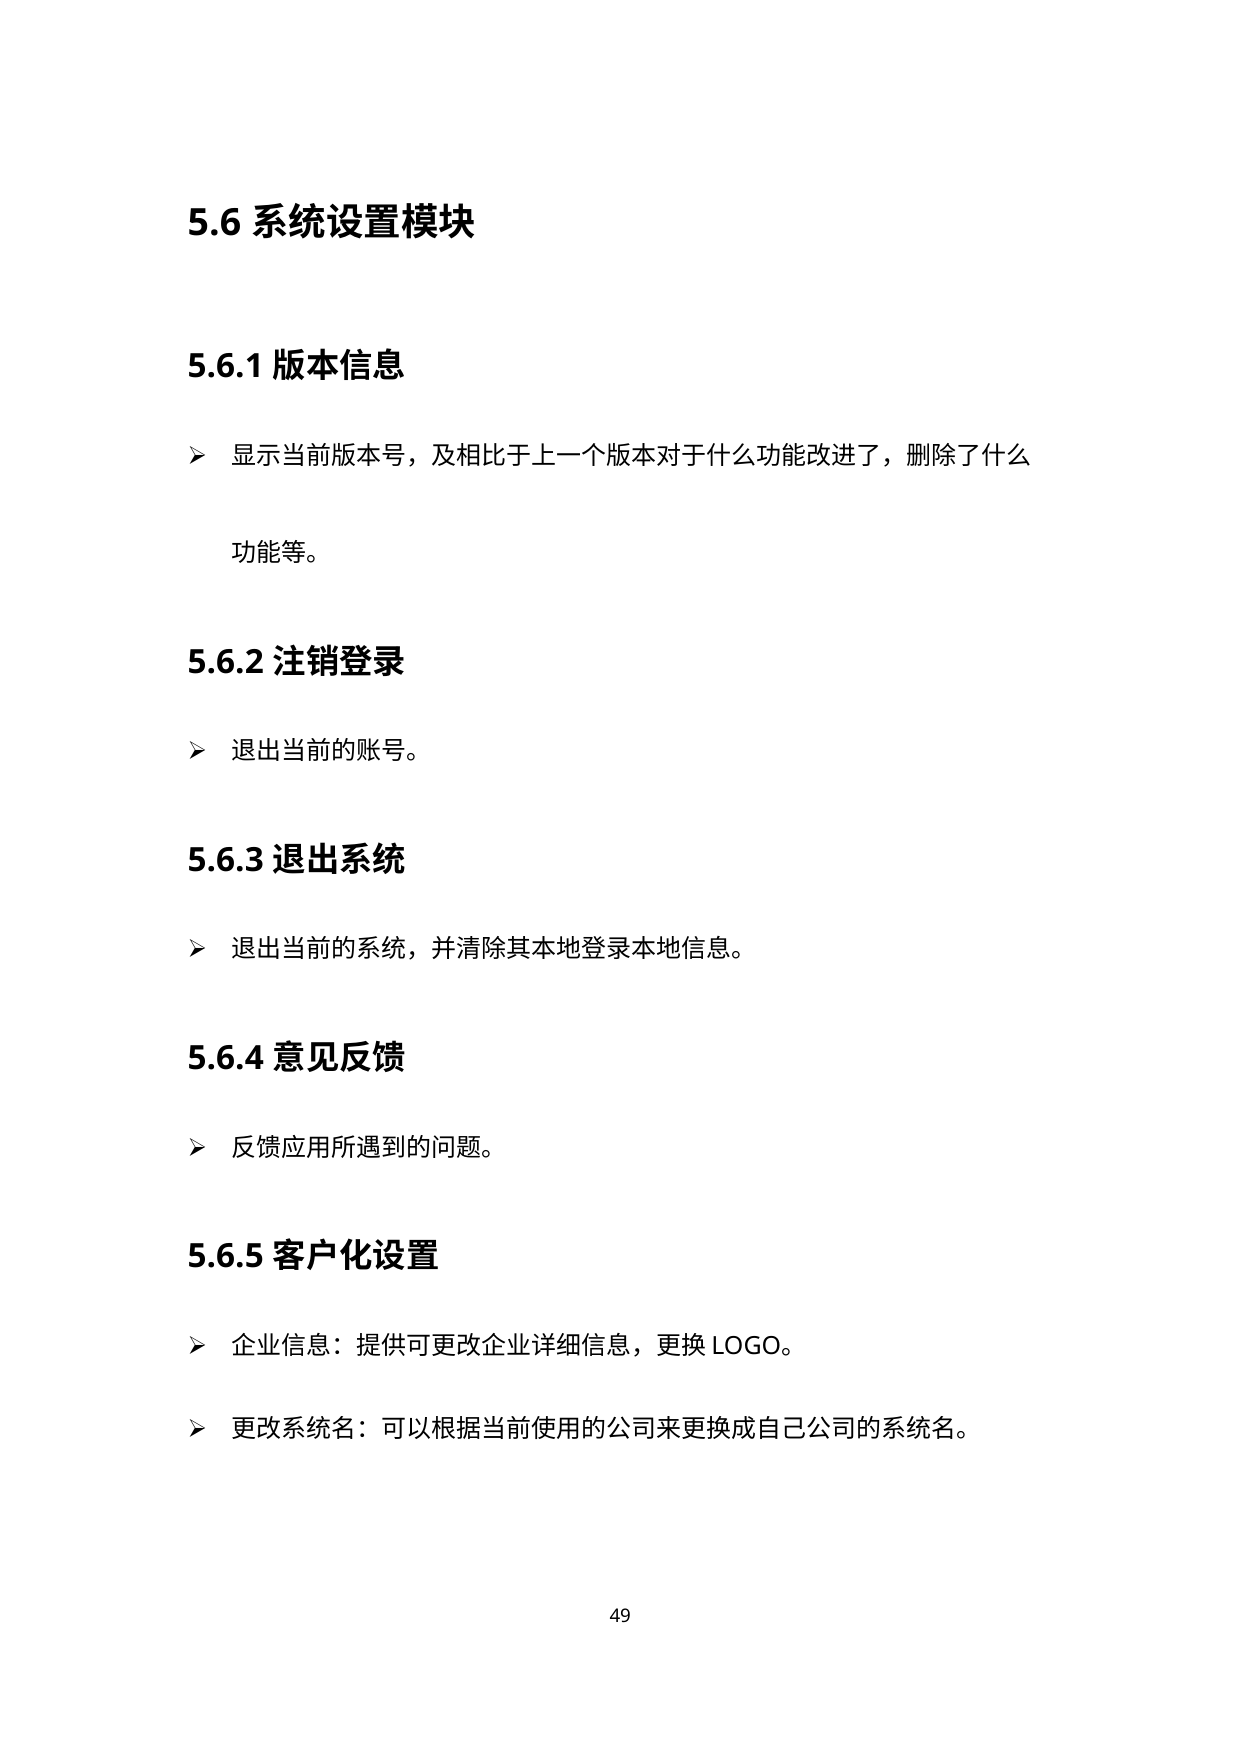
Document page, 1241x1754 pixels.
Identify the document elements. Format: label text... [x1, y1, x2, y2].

list 反馈应用所遇到的问题。 [187, 1113, 1053, 1178]
subtitle 系统设置模块 [187, 186, 1053, 251]
subtitle 退出系统 [187, 824, 1053, 889]
subtitle 版本信息 [187, 331, 1053, 396]
list 更改系统名：可以根据当前使用的公司来更换成自己公司的系统名。 [187, 1394, 1053, 1459]
subtitle 意见反馈 [187, 1023, 1053, 1088]
list 企业信息：提供可更改企业详细信息，更换LOGO。 [187, 1311, 1053, 1376]
list 退出当前的账号。 [187, 716, 1053, 781]
subtitle 客户化设置 [187, 1221, 1053, 1286]
list 退出当前的系统，并清除其本地登录本地信息。 [187, 914, 1053, 979]
subtitle 注销登录 [187, 626, 1053, 691]
list 显示当前版本号，及相比于上一个版本对于什么功能改进了，删除了什么功能等。 [187, 421, 1053, 583]
